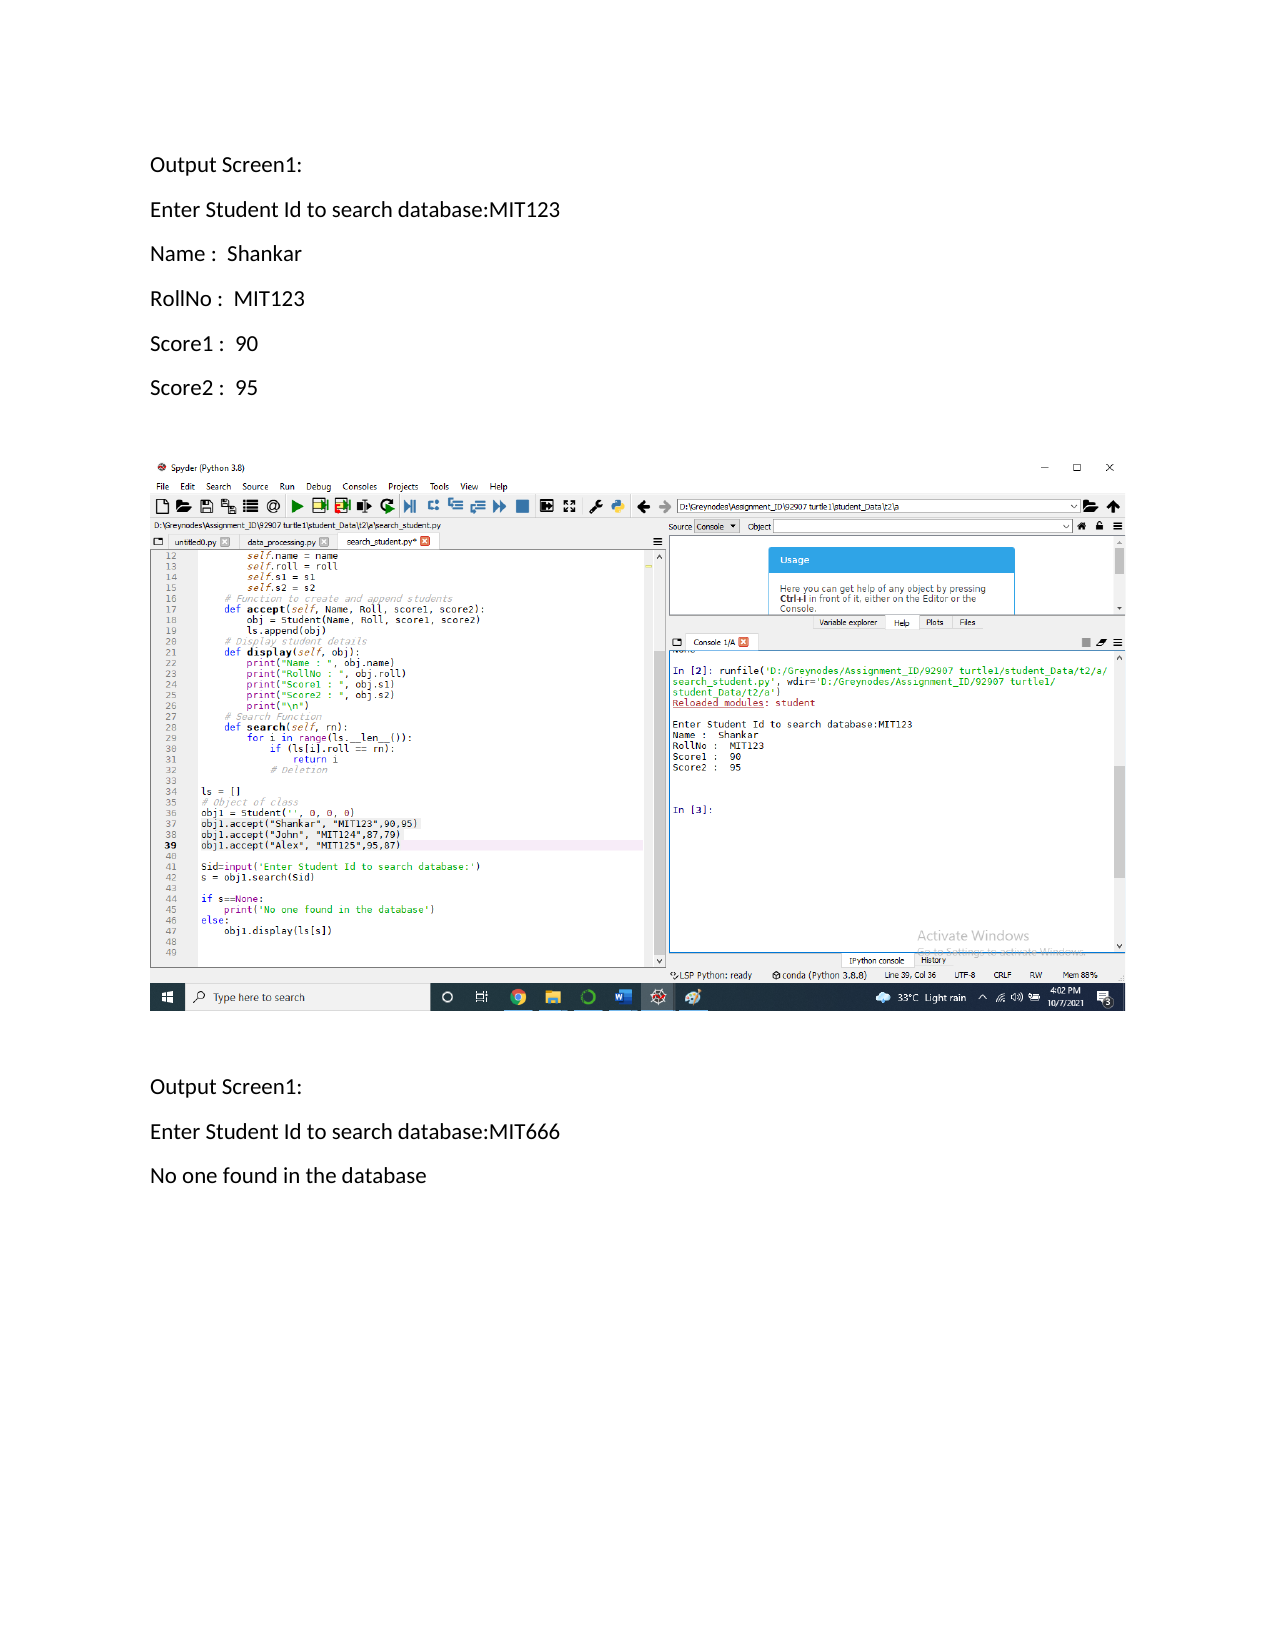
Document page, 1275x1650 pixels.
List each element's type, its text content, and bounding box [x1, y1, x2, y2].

text Output Screen1: [150, 1072, 1125, 1100]
text No one found in the database [150, 1162, 1125, 1190]
text Score1 : 90 [150, 329, 1125, 357]
picture [150, 462, 1125, 1011]
text RollNo : MIT123 [150, 284, 1125, 312]
text Name : Shankar [150, 239, 1125, 267]
text Output Screen1: [150, 150, 1125, 178]
text Enter Student Id to search database:MIT666 [150, 1117, 1125, 1145]
text Enter Student Id to search database:MIT123 [150, 195, 1125, 223]
text Score2 : 95 [150, 373, 1125, 401]
